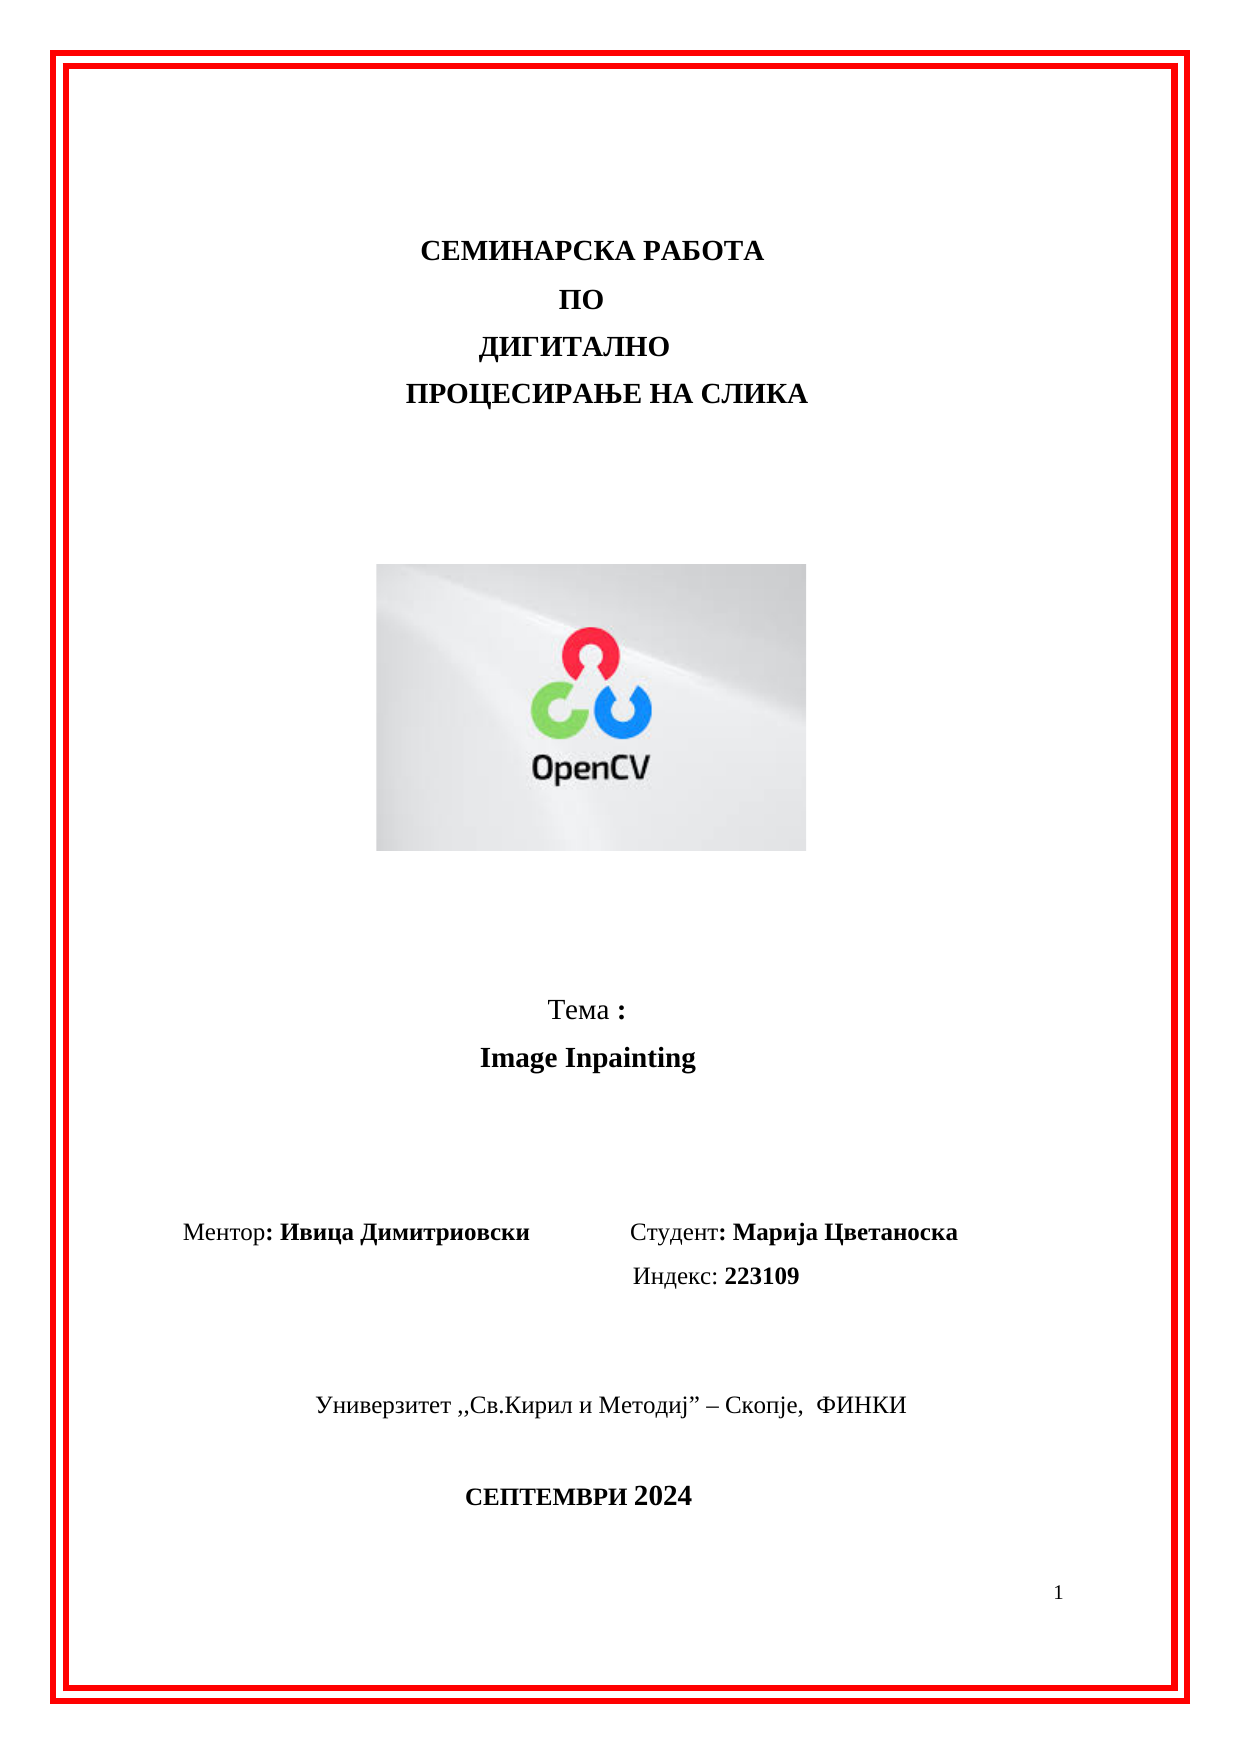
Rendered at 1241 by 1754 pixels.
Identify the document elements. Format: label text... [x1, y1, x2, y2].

text Image Inpainting [253, 1041, 976, 1074]
text СЕМИНАРСКА РАБОТА [252, 233, 976, 267]
text Тема : [253, 992, 976, 1025]
text ДИГИТАЛНО [252, 329, 976, 363]
text Ментор: Ивица Димитриовски Студент: Марија Цветаноска [164, 1217, 976, 1246]
text ПО [252, 282, 976, 316]
text ПРОЦЕСИРАЊЕ НА СЛИКА [252, 376, 976, 410]
text Универзитет ,,Св.Кирил и Методиј” – Скопје, ФИНКИ [252, 1391, 976, 1419]
picture [376, 564, 807, 851]
text СЕПТЕМВРИ 2024 [252, 1478, 976, 1511]
text Индекс: 223109 [164, 1261, 976, 1289]
